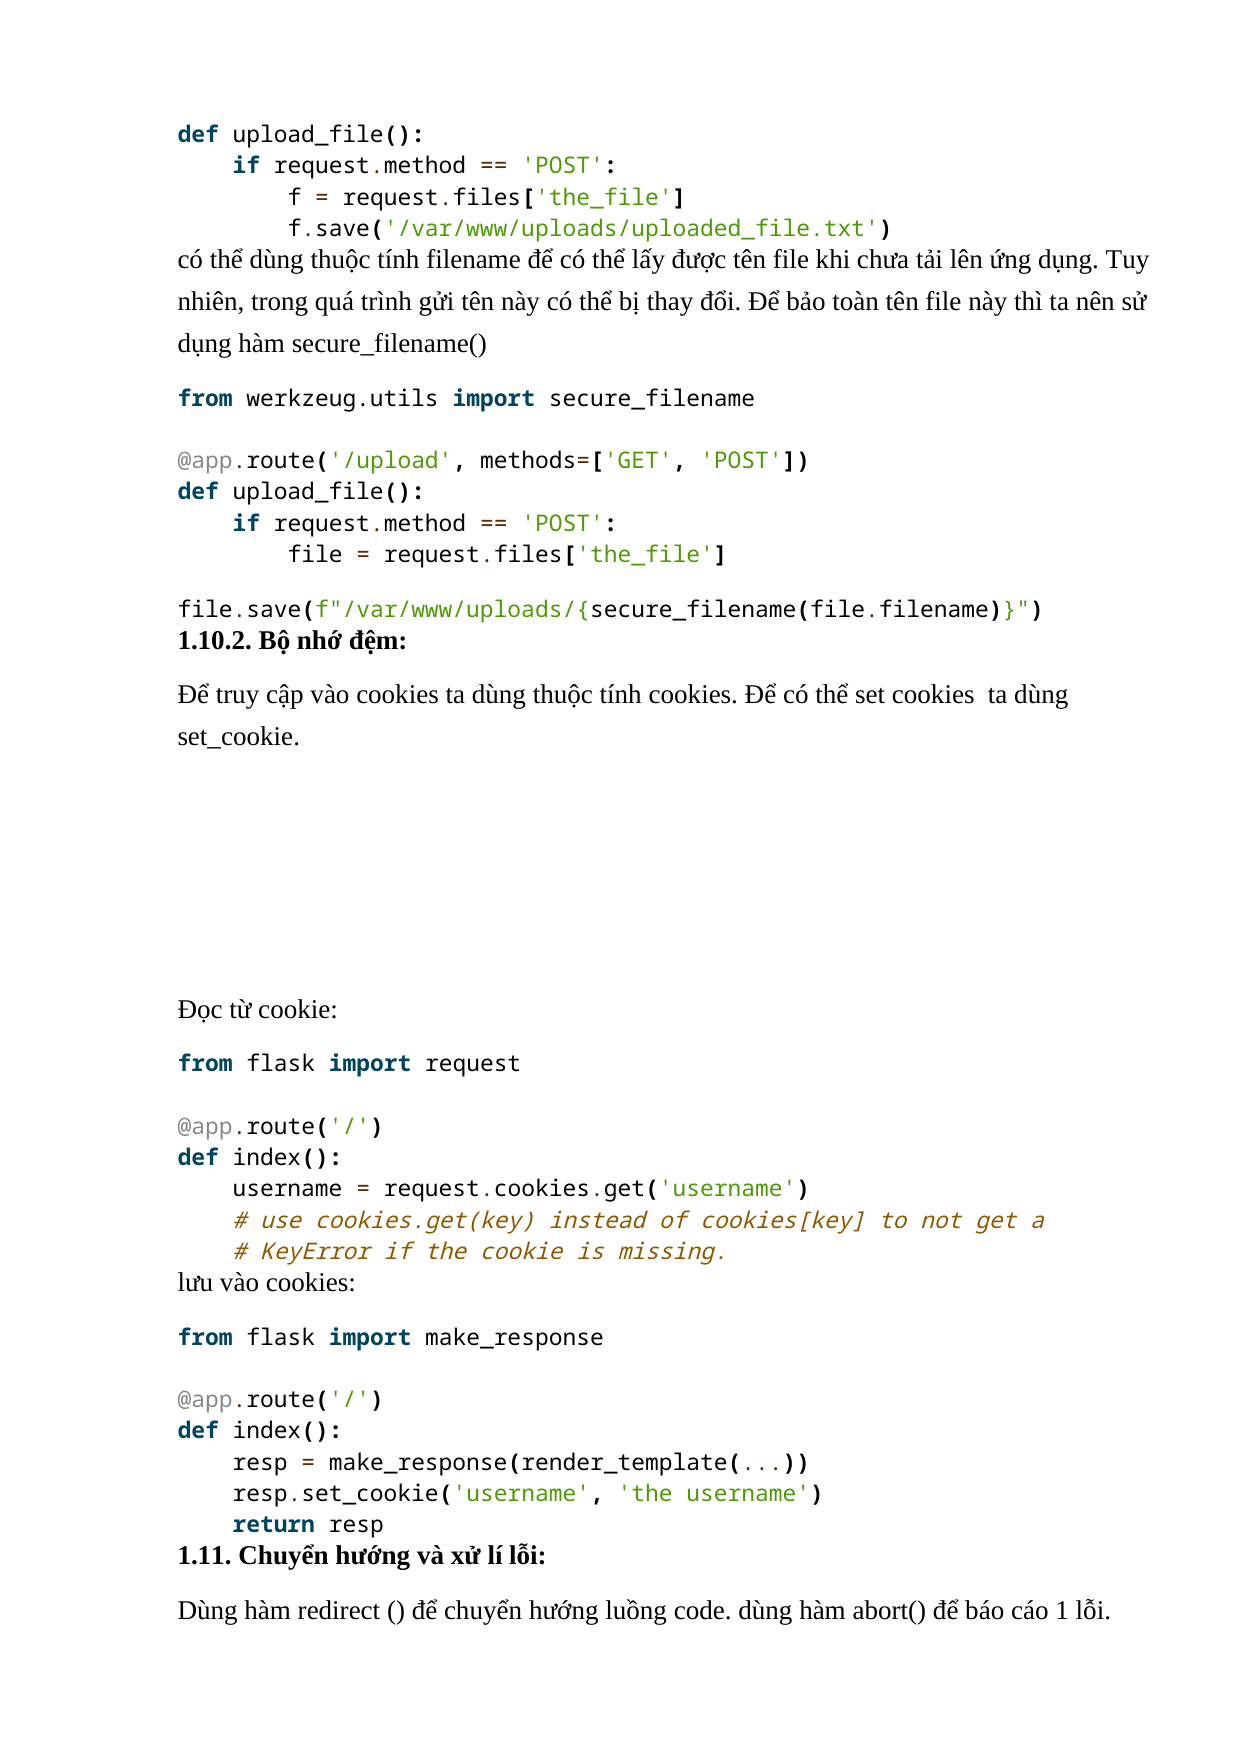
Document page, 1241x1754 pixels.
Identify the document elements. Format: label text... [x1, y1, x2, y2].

text def upload_file(): [177, 475, 1152, 507]
text from werkzeug.utils import secure_filename [177, 382, 1152, 413]
text lưu vào cookies: [177, 1266, 1152, 1297]
text f = request.files['the_file'] [177, 181, 1152, 212]
text @app.route('/') [177, 1110, 1152, 1141]
text # KeyError if the cookie is missing. [177, 1235, 1152, 1266]
text return resp [177, 1508, 1152, 1539]
text 1.10.2. Bộ nhớ đệm: [177, 624, 1152, 655]
text @app.route('/') [177, 1383, 1152, 1414]
text # use cookies.get(key) instead of cookies[key] to not get a [177, 1203, 1152, 1235]
text 1.11. Chuyển hướng và xử lí lỗi: [177, 1539, 1152, 1570]
text resp.set_cookie('username', 'the username') [177, 1477, 1152, 1508]
text if request.method == 'POST': [177, 507, 1152, 538]
text def upload_file(): [177, 118, 1152, 149]
text Đọc từ cookie: [177, 993, 1152, 1024]
text resp = make_response(render_template(...)) [177, 1446, 1152, 1477]
text có thể dùng thuộc tính filename để có thể lấy được tên file khi chưa tải lên ứng dụng. Tuy nhiên, trong quá trình gửi tên này có thể bị thay đổi. Để bảo toàn tên file này thì ta nên sử dụng hàm secure_filename() [177, 243, 1152, 358]
text file.save(f"/var/www/uploads/{secure_filename(file.filename)}") [177, 569, 1152, 624]
text username = request.cookies.get('username') [177, 1172, 1152, 1203]
text if request.method == 'POST': [177, 149, 1152, 181]
text file = request.files['the_file'] [177, 538, 1152, 569]
text Để truy cập vào cookies ta dùng thuộc tính cookies. Để có thể set cookies ta dùng set_cookie. [177, 678, 1152, 752]
text @app.route('/upload', methods=['GET', 'POST']) [177, 444, 1152, 475]
text f.save('/var/www/uploads/uploaded_file.txt') [177, 212, 1152, 243]
text def index(): [177, 1141, 1152, 1172]
text def index(): [177, 1414, 1152, 1446]
text from flask import make_response [177, 1321, 1152, 1352]
text from flask import request [177, 1047, 1152, 1078]
text Dùng hàm redirect () để chuyển hướng luồng code. dùng hàm abort() để báo cáo 1 lỗi. [177, 1594, 1152, 1625]
